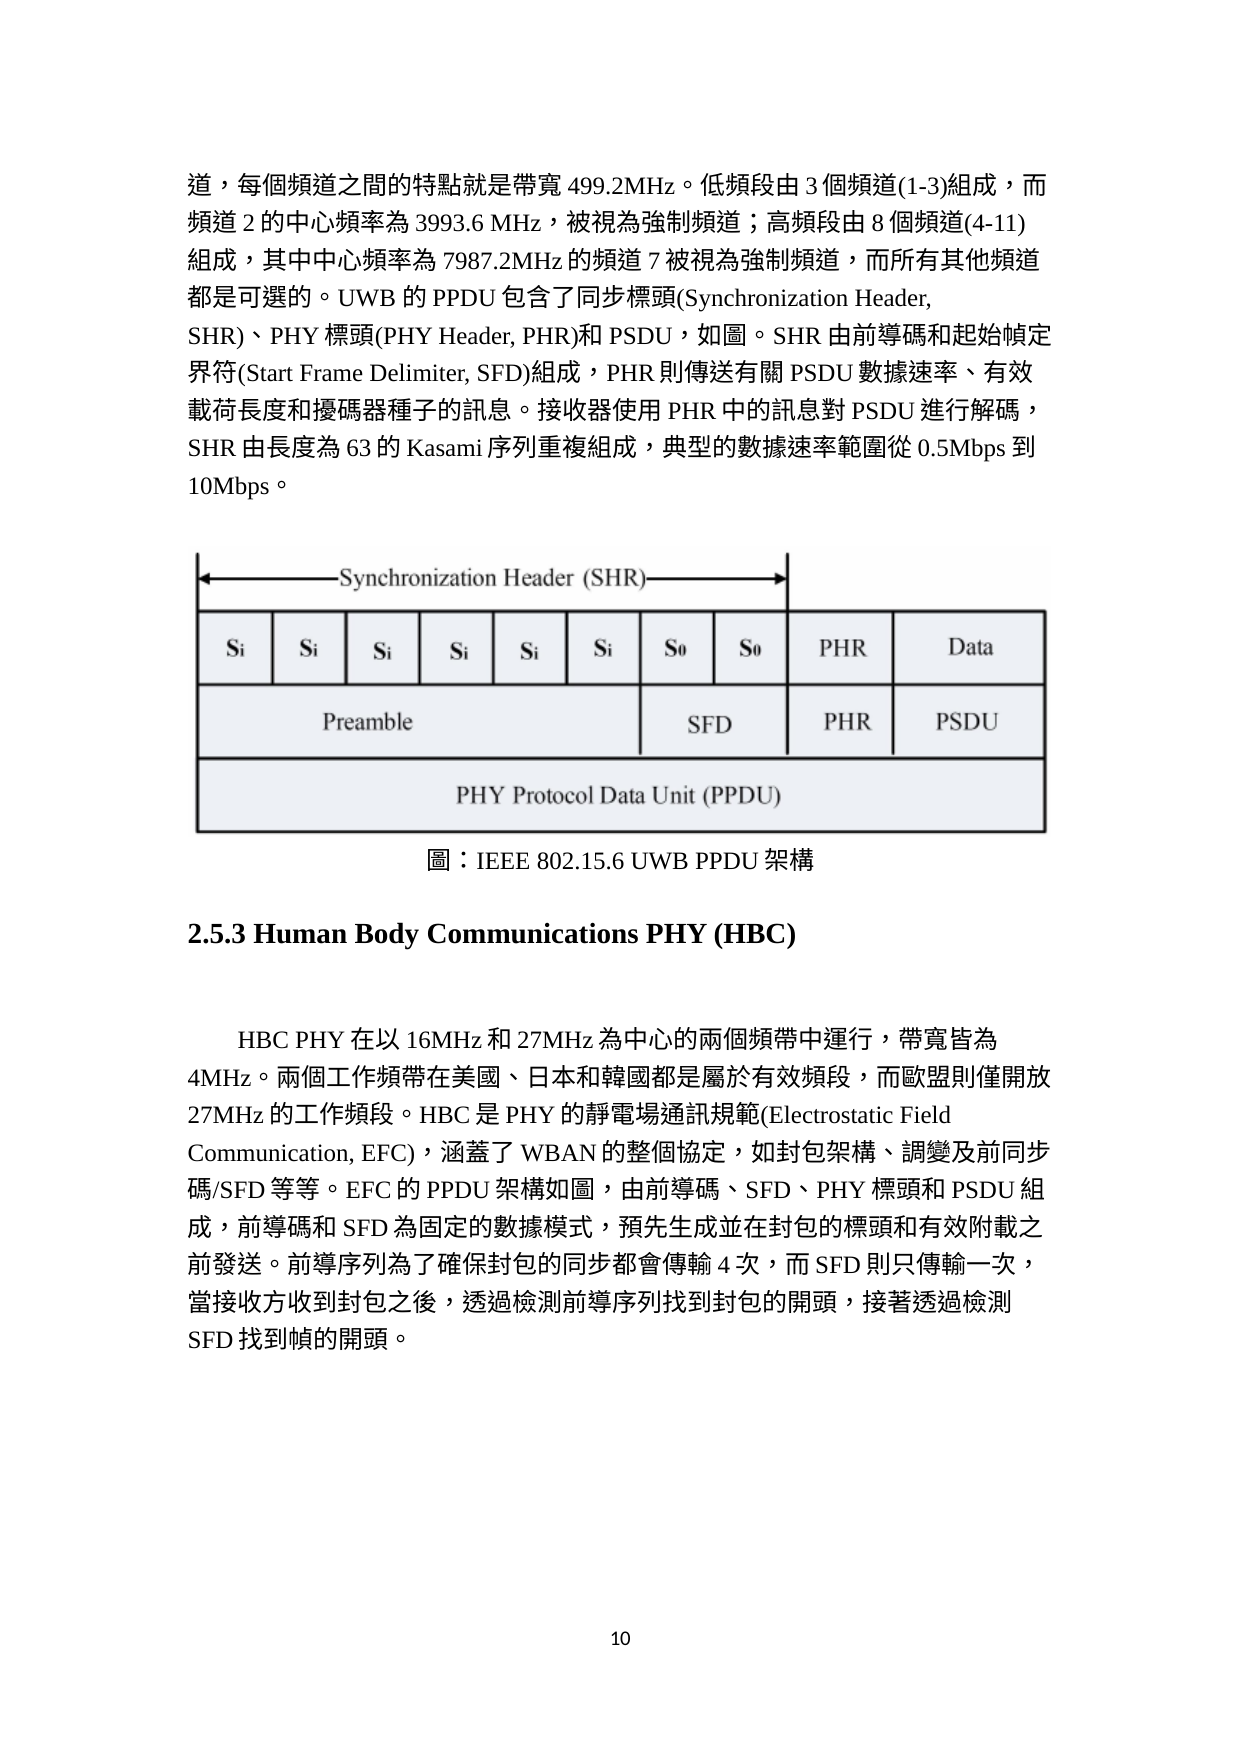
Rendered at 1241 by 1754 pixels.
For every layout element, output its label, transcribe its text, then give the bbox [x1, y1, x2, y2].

text HBC PHY 在以16MHz和27MHz為中心的兩個頻帶中運行，帶寬皆為4MHz。兩個工作頻帶在美國、日本和韓國都是屬於有效頻段，而歐盟則僅開放27MHz的工作頻段。HBC是PHY的靜電場通訊規範(Electrostatic Field Communication, EFC)，涵蓋了WBAN的整個協定，如封包架構、調變及前同步碼/SFD等等。EFC的PPDU架構如圖，由前導碼、SFD、PHY標頭和PSDU組成，前導碼和SFD為固定的數據模式，預先生成並在封包的標頭和有效附載之前發送。前導序列為了確保封包的同步都會傳輸4次，而SFD則只傳輸一次，當接收方收到封包之後，透過檢測前導序列找到封包的開頭，接著透過檢測SFD找到幀的開頭。 [187, 1019, 1053, 1357]
text 組成，其中中心頻率為7987.2MHz的頻道7被視為強制頻道，而所有其他頻道都是可選的。UWB 的PPDU包含了同步標頭(Synchronization Header, SHR)、PHY標頭(PHY Header, PHR)和PSDU，如圖。SHR 由前導碼和起始幀定界符(Start Frame Delimiter, SFD)組成，PHR則傳送有關PSDU數據速率、有效載荷長度和擾碼器種子的訊息。接收器使用PHR中的訊息對PSDU進行解碼，SHR由長度為63的Kasami序列重複組成，典型的數據速率範圍從0.5Mbps到10Mbps。 [187, 239, 1053, 502]
subtitle 2.5.3 Human Body Communications PHY (HBC) [187, 914, 1053, 952]
picture [187, 540, 1053, 839]
text 圖：IEEE 802.15.6 UWB PPDU架構 [187, 839, 1053, 877]
text UWB PHY在兩個頻段運行：低頻段和高頻段，每個頻段都固定分割成頻道，每個頻道之間的特點就是帶寬499.2MHz。低頻段由3個頻道(1-3)組成，而頻道2的中心頻率為3993.6 MHz，被視為強制頻道；高頻段由8個頻道(4-11) [187, 164, 1053, 239]
